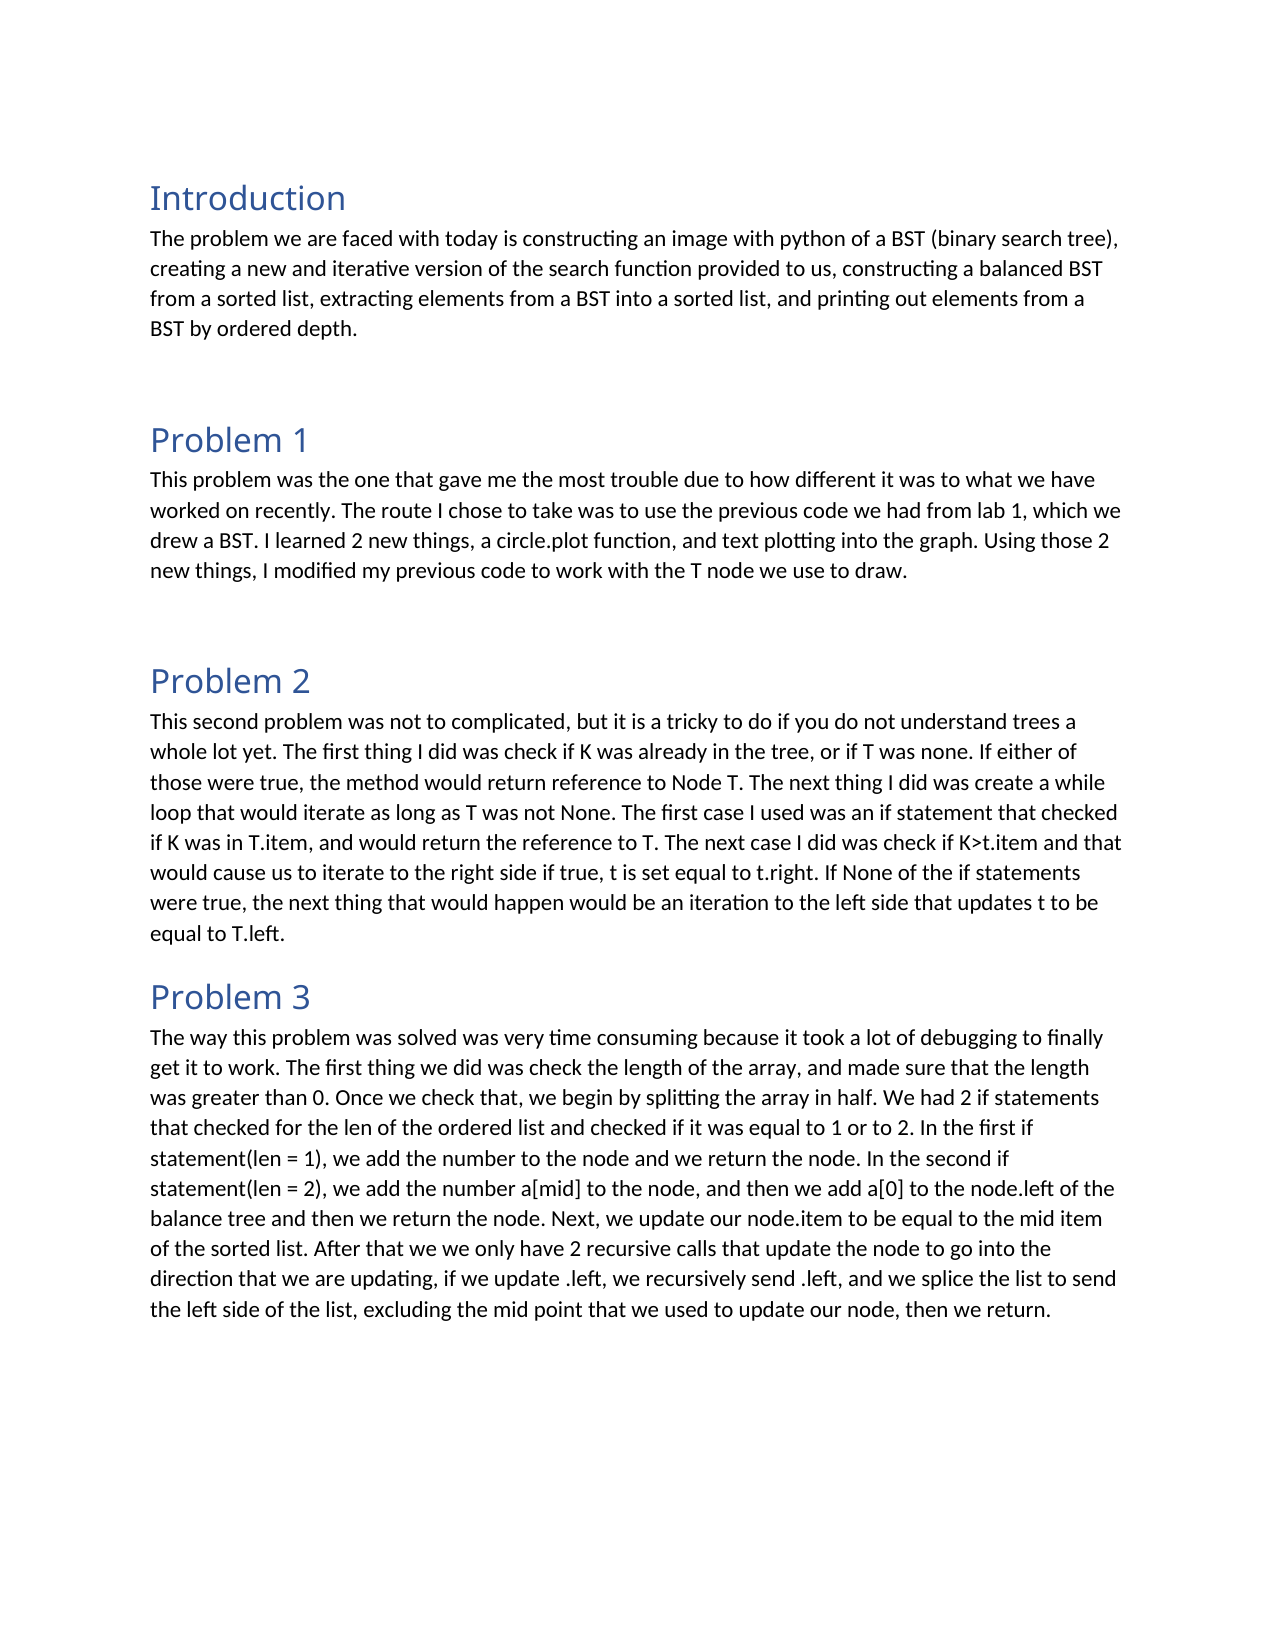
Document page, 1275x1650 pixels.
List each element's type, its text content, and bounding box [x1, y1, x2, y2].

subtitle Problem 2 [150, 658, 1125, 704]
text The way this problem was solved was very time consuming because it took a lot of debugging to finally get it to work. The first thing we did was check the length of the array, and made sure that the length was greater than 0. Once we check that, we begin by splitting the array in half. We had 2 if statements that checked for the len of the ordered list and checked if it was equal to 1 or to 2. In the first if statement(len = 1), we add the number to the node and we return the node. In the second if statement(len = 2), we add the number a[mid] to the node, and then we add a[0] to the node.left of the balance tree and then we return the node. Next, we update our node.item to be equal to the mid item of the sorted list. After that we we only have 2 recursive calls that update the node to go into the direction that we are updating, if we update .left, we recursively send .left, and we splice the list to send the left side of the list, excluding the mid point that we used to update our node, then we return. [150, 1023, 1125, 1323]
text This problem was the one that gave me the most trouble due to how different it was to what we have worked on recently. The route I chose to take was to use the previous code we had from lab 1, which we drew a BST. I learned 2 new things, a circle.plot function, and text plotting into the graph. Using those 2 new things, I modified my previous code to work with the T node we use to draw. [150, 466, 1125, 584]
subtitle Problem 3 [150, 974, 1125, 1019]
subtitle Introduction [150, 175, 1125, 220]
text This second problem was not to complicated, but it is a tricky to do if you do not understand trees a whole lot yet. The first thing I did was check if K was already in the tree, or if T was none. If either of those were true, the method would return reference to Node T. The next thing I did was create a while loop that would iterate as long as T was not None. The first case I used was an if statement that checked if K was in T.item, and would return the reference to T. The next case I did was check if K>t.item and that would cause us to iterate to the right side if true, t is set equal to t.right. If None of the if statements were true, the next thing that would happen would be an iteration to the left side that updates t to be equal to T.left. [150, 707, 1125, 947]
text The problem we are faced with today is constructing an image with python of a BST (binary search tree), creating a new and iterative version of the search function provided to us, constructing a balanced BST from a sorted list, extracting elements from a BST into a sorted list, and printing out elements from a BST by ordered depth. [150, 224, 1125, 343]
subtitle Problem 1 [150, 417, 1125, 462]
